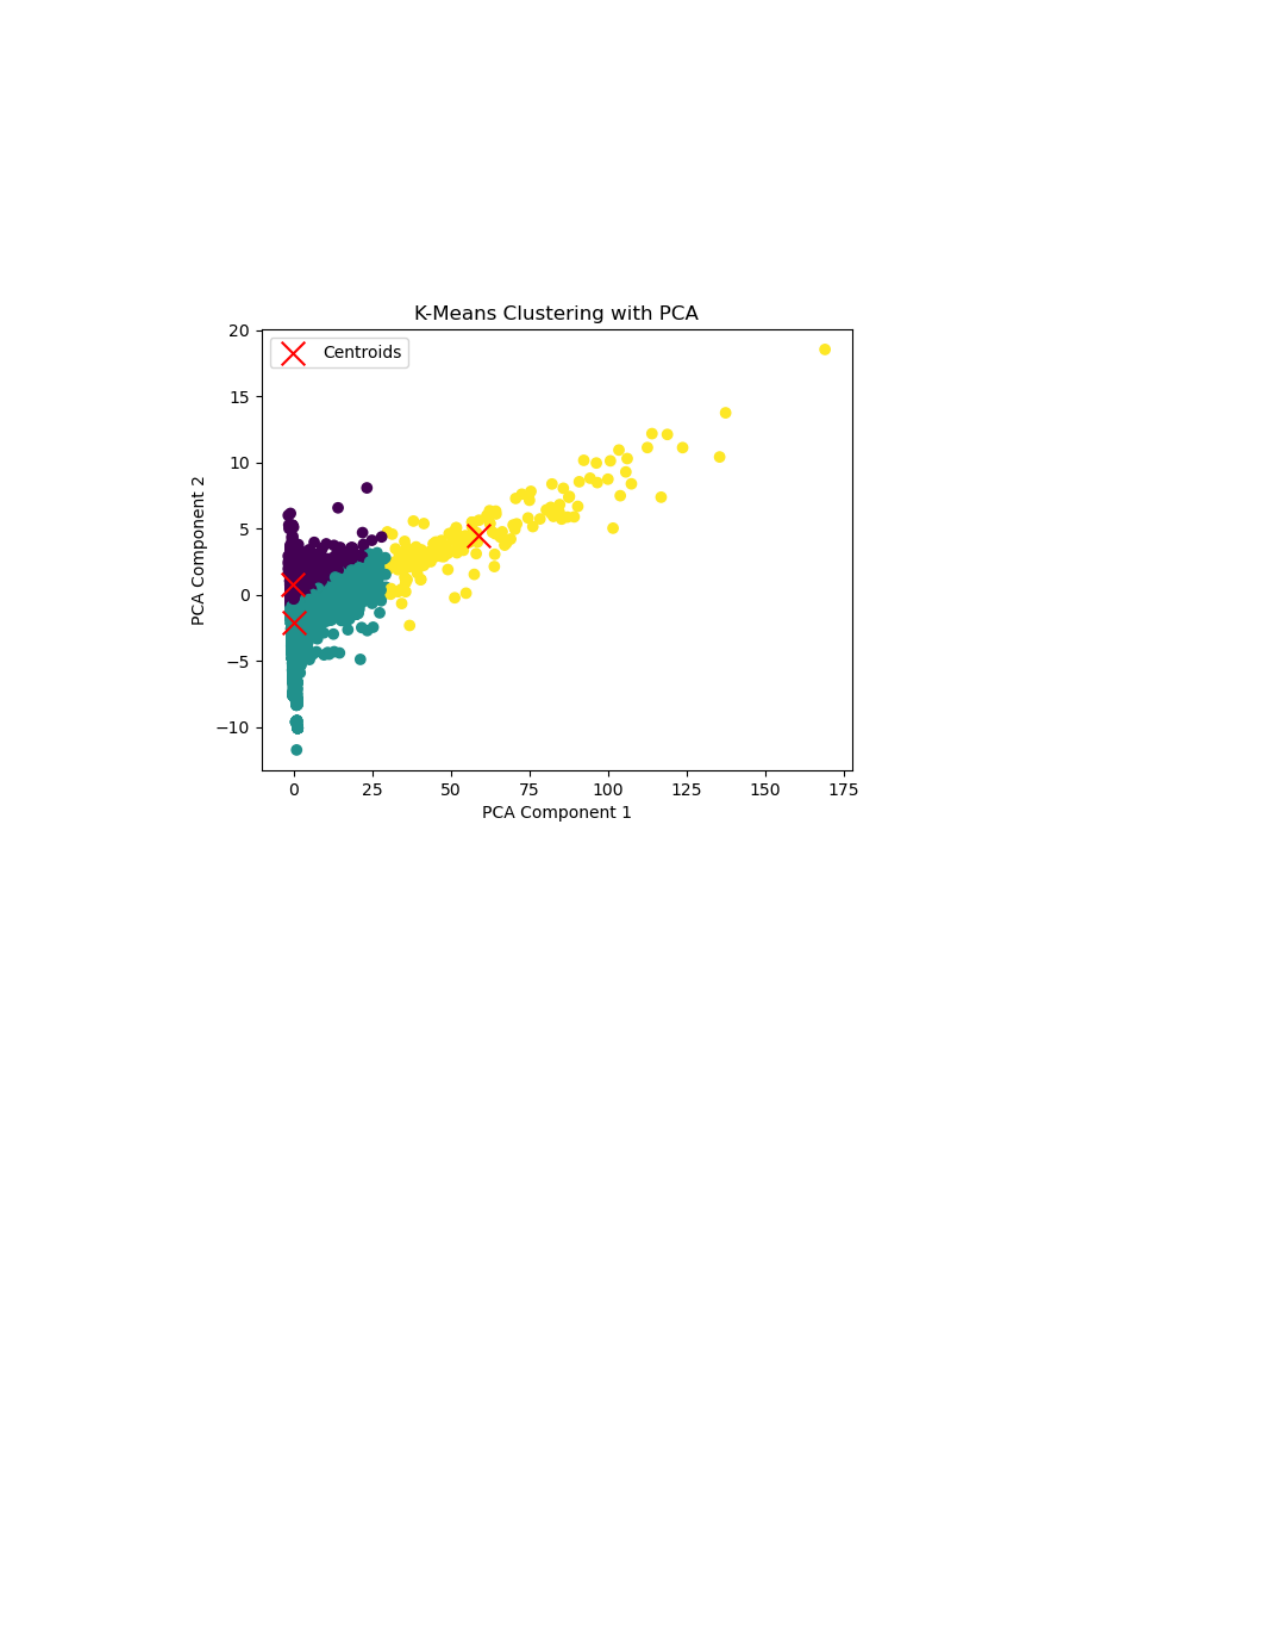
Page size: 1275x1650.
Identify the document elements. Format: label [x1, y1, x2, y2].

picture [150, 296, 919, 830]
